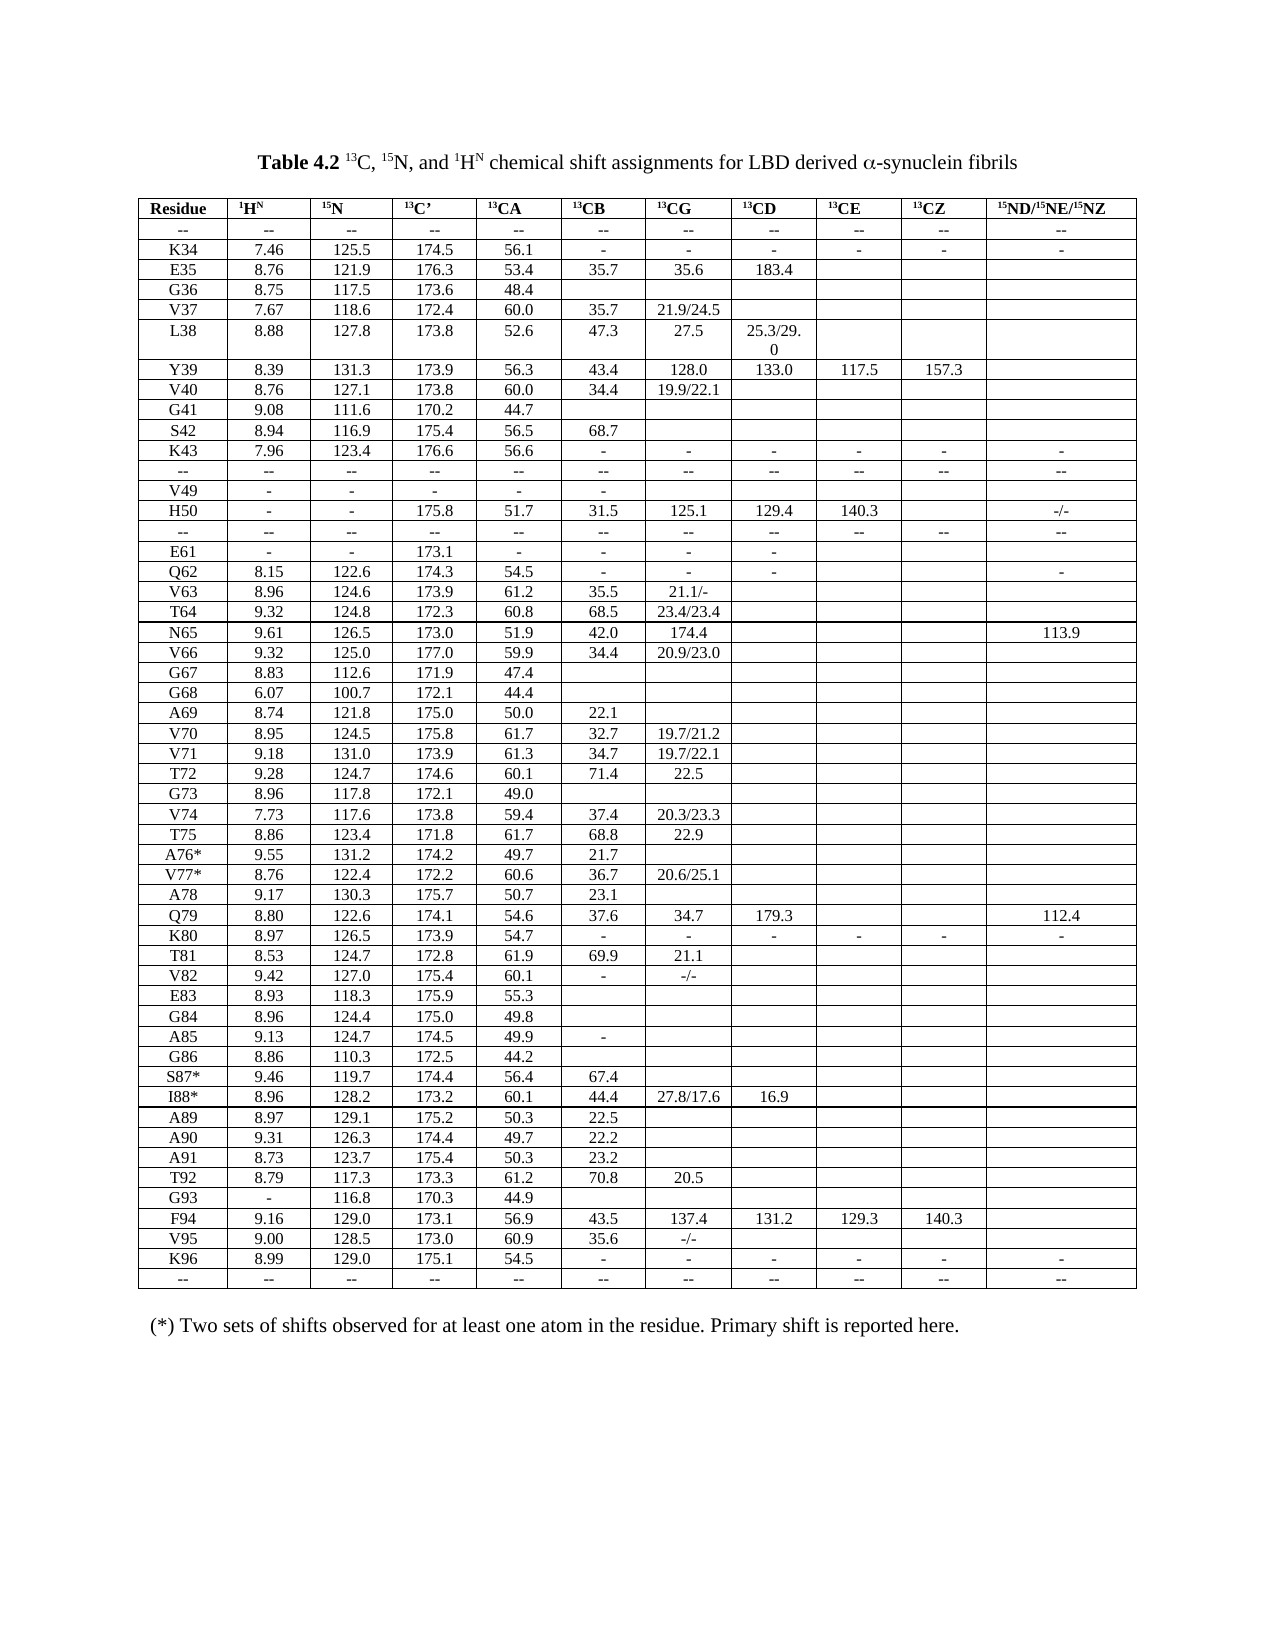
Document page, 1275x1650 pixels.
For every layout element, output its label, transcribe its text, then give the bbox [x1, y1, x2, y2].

table_cell 123.4 [311, 441, 392, 460]
table_cell - [732, 926, 816, 945]
table_cell 8.53 [228, 946, 310, 965]
table_cell E83 [139, 986, 227, 1005]
table_cell - [732, 542, 816, 561]
table_cell G84 [139, 1006, 227, 1026]
table_cell [987, 804, 1136, 823]
table_cell G68 [139, 683, 227, 702]
table_cell K96 [139, 1249, 227, 1268]
table_cell 56.4 [477, 1067, 561, 1086]
table_cell [902, 602, 986, 621]
table_cell - [477, 542, 561, 561]
table_cell 8.76 [228, 260, 310, 279]
table_cell - [646, 542, 731, 561]
table_cell F94 [139, 1209, 227, 1228]
table_cell 19.9/22.1 [646, 380, 731, 399]
table_cell - [646, 1249, 731, 1268]
table_cell [902, 865, 986, 884]
table_cell [987, 986, 1136, 1005]
table_cell [732, 744, 816, 763]
table_cell 54.7 [477, 926, 561, 945]
table_cell 100.7 [311, 683, 392, 702]
table_cell -- [477, 461, 561, 480]
table_cell V37 [139, 300, 227, 319]
table_cell -- [902, 1269, 986, 1288]
table_cell -- [646, 1269, 731, 1288]
table_cell 125.0 [311, 643, 392, 662]
table_cell [817, 724, 901, 743]
table_cell 173.9 [393, 360, 476, 379]
table_cell 7.46 [228, 240, 310, 259]
table_cell 125.5 [311, 240, 392, 259]
table_cell [987, 1087, 1136, 1106]
table_cell [562, 1188, 645, 1207]
table_cell - [646, 441, 731, 460]
table_cell 112.6 [311, 663, 392, 682]
table_cell 111.6 [311, 400, 392, 419]
table_cell [902, 1188, 986, 1207]
table_cell [732, 280, 816, 299]
table_cell 27.8/17.6 [646, 1087, 731, 1106]
table_cell [817, 845, 901, 864]
table_cell - [987, 1249, 1136, 1268]
table_cell 176.6 [393, 441, 476, 460]
table_cell [732, 602, 816, 621]
table_cell -- [477, 521, 561, 541]
table_cell - [311, 481, 392, 500]
table_cell 174.1 [393, 905, 476, 924]
table_cell 126.5 [311, 926, 392, 945]
table_cell 7.96 [228, 441, 310, 460]
table_cell -- [393, 219, 476, 238]
table_cell [902, 683, 986, 702]
table_cell 60.0 [477, 300, 561, 319]
table_cell [646, 1006, 731, 1026]
table_cell 47.4 [477, 663, 561, 682]
table_cell 8.83 [228, 663, 310, 682]
table_cell [732, 764, 816, 783]
table_cell A69 [139, 703, 227, 722]
table_cell [902, 1027, 986, 1046]
table_cell Y39 [139, 360, 227, 379]
table_cell 112.4 [987, 905, 1136, 924]
table_cell 47.3 [562, 320, 645, 359]
table_cell [902, 320, 986, 359]
table_cell 121.8 [311, 703, 392, 722]
table_cell [987, 380, 1136, 399]
table_cell 157.3 [902, 360, 986, 379]
table_cell E61 [139, 542, 227, 561]
table_cell [987, 1128, 1136, 1147]
table_cell [817, 602, 901, 621]
table_cell -- [562, 521, 645, 541]
table_cell G86 [139, 1047, 227, 1066]
table_cell 60.6 [477, 865, 561, 884]
table_cell G36 [139, 280, 227, 299]
table_cell [646, 784, 731, 803]
table_cell 118.3 [311, 986, 392, 1005]
table_cell 50.7 [477, 885, 561, 904]
table_cell - [817, 240, 901, 259]
table_cell 8.86 [228, 825, 310, 844]
table_cell [817, 703, 901, 722]
table_cell 8.76 [228, 865, 310, 884]
table_cell [987, 643, 1136, 662]
table_cell 9.55 [228, 845, 310, 864]
table_cell [987, 663, 1136, 682]
table_cell 44.7 [477, 400, 561, 419]
table_cell 171.9 [393, 663, 476, 682]
table_cell [817, 1067, 901, 1086]
table_cell [732, 582, 816, 601]
table_cell -- [987, 219, 1136, 238]
table_cell [987, 1027, 1136, 1046]
table_cell [817, 300, 901, 319]
table_cell 129.4 [732, 501, 816, 520]
table_cell [817, 1006, 901, 1026]
table_cell [817, 683, 901, 702]
table_cell 170.2 [393, 400, 476, 419]
table_cell 71.4 [562, 764, 645, 783]
table_cell V74 [139, 804, 227, 823]
table_cell 124.8 [311, 602, 392, 621]
table_cell [817, 260, 901, 279]
table_cell 8.96 [228, 1006, 310, 1026]
table_cell 140.3 [817, 501, 901, 520]
table_cell 122.6 [311, 562, 392, 581]
table_cell 128.5 [311, 1229, 392, 1248]
table_cell 35.7 [562, 300, 645, 319]
table_cell -- [228, 461, 310, 480]
table_cell 124.7 [311, 946, 392, 965]
table_cell [817, 946, 901, 965]
table_cell 9.18 [228, 744, 310, 763]
table_cell 174.6 [393, 764, 476, 783]
table_cell -- [311, 461, 392, 480]
table_cell 9.32 [228, 643, 310, 662]
table_cell 49.0 [477, 784, 561, 803]
table_cell 174.4 [646, 623, 731, 642]
table_cell [817, 623, 901, 642]
table_cell 21.1 [646, 946, 731, 965]
table_cell 129.0 [311, 1209, 392, 1228]
table_cell 133.0 [732, 360, 816, 379]
table_cell 129.3 [817, 1209, 901, 1228]
table_cell [817, 784, 901, 803]
table_cell V77* [139, 865, 227, 884]
table_cell [902, 663, 986, 682]
table_cell 21.7 [562, 845, 645, 864]
table_cell - [902, 441, 986, 460]
table_cell 37.4 [562, 804, 645, 823]
table_cell 123.4 [311, 825, 392, 844]
table_cell [817, 1108, 901, 1127]
table_cell [902, 946, 986, 965]
table_cell 70.8 [562, 1168, 645, 1187]
table_cell [902, 380, 986, 399]
table_cell 23.2 [562, 1148, 645, 1167]
table_cell 175.8 [393, 724, 476, 743]
table_cell [902, 1128, 986, 1147]
table_cell [817, 643, 901, 662]
table_cell 175.4 [393, 420, 476, 439]
table_cell 50.0 [477, 703, 561, 722]
table_cell [732, 663, 816, 682]
table_cell 35.6 [646, 260, 731, 279]
table_cell [817, 804, 901, 823]
table_cell - [562, 926, 645, 945]
table_cell 61.7 [477, 724, 561, 743]
table_cell - [562, 562, 645, 581]
table_cell [646, 663, 731, 682]
table_cell 8.95 [228, 724, 310, 743]
table_cell -- [139, 1269, 227, 1288]
table_cell 56.1 [477, 240, 561, 259]
table_cell - [817, 1249, 901, 1268]
table_cell 175.8 [393, 501, 476, 520]
table_cell [987, 602, 1136, 621]
table_cell 42.0 [562, 623, 645, 642]
table_cell [732, 1006, 816, 1026]
table_cell 20.3/23.3 [646, 804, 731, 823]
table_cell [732, 865, 816, 884]
table_cell - [732, 1249, 816, 1268]
table_cell - [646, 562, 731, 581]
table_cell Q62 [139, 562, 227, 581]
table_cell 7.73 [228, 804, 310, 823]
table_cell [902, 1006, 986, 1026]
table_cell -- [311, 219, 392, 238]
table_cell [732, 724, 816, 743]
table_cell 8.96 [228, 1087, 310, 1106]
table_cell [817, 1168, 901, 1187]
table_cell 117.8 [311, 784, 392, 803]
table_cell [817, 1188, 901, 1207]
table_cell - [311, 501, 392, 520]
table_cell 51.9 [477, 623, 561, 642]
table_cell - [228, 501, 310, 520]
table_cell 125.1 [646, 501, 731, 520]
table_cell - [902, 926, 986, 945]
table_cell 172.3 [393, 602, 476, 621]
table_cell V63 [139, 582, 227, 601]
table_cell [902, 1148, 986, 1167]
table_cell - [562, 481, 645, 500]
table_cell -- [902, 219, 986, 238]
table_cell [732, 683, 816, 702]
table_cell [902, 420, 986, 439]
table_cell 56.5 [477, 420, 561, 439]
table_cell A89 [139, 1108, 227, 1127]
table_cell 7.67 [228, 300, 310, 319]
table_cell - [228, 1188, 310, 1207]
table_cell 35.7 [562, 260, 645, 279]
table_cell - [987, 562, 1136, 581]
table_cell 8.97 [228, 1108, 310, 1127]
table_cell 19.7/21.2 [646, 724, 731, 743]
table_cell [817, 1047, 901, 1066]
table_cell [646, 400, 731, 419]
table_cell 174.4 [393, 1067, 476, 1086]
table_cell [562, 784, 645, 803]
table_cell 175.4 [393, 966, 476, 985]
table_cell [562, 683, 645, 702]
table_cell [987, 1209, 1136, 1228]
table_cell 177.0 [393, 643, 476, 662]
table_cell 119.7 [311, 1067, 392, 1086]
table_cell 117.6 [311, 804, 392, 823]
table_cell G93 [139, 1188, 227, 1207]
table_cell [732, 986, 816, 1005]
table_cell -- [228, 521, 310, 541]
table_cell 56.9 [477, 1209, 561, 1228]
table_cell 51.7 [477, 501, 561, 520]
table_cell [732, 300, 816, 319]
table_cell -- [562, 1269, 645, 1288]
table_cell 121.9 [311, 260, 392, 279]
table_cell 118.6 [311, 300, 392, 319]
table_cell [902, 643, 986, 662]
table_cell -- [987, 461, 1136, 480]
table_cell 34.4 [562, 380, 645, 399]
table_cell 131.2 [732, 1209, 816, 1228]
table_cell 68.5 [562, 602, 645, 621]
table_cell [732, 1188, 816, 1207]
table_cell [902, 1108, 986, 1127]
table_cell 126.5 [311, 623, 392, 642]
table_cell - [228, 542, 310, 561]
table_cell 175.9 [393, 986, 476, 1005]
table_cell [817, 380, 901, 399]
table_cell [732, 845, 816, 864]
table_cell [902, 300, 986, 319]
table_cell [732, 1128, 816, 1147]
table_cell 124.7 [311, 1027, 392, 1046]
table_cell K80 [139, 926, 227, 945]
table_cell [902, 724, 986, 743]
table_cell 173.9 [393, 744, 476, 763]
table_cell [817, 400, 901, 419]
table_cell [987, 280, 1136, 299]
table_cell [987, 865, 1136, 884]
table_cell [562, 1006, 645, 1026]
table_cell -- [477, 219, 561, 238]
table_cell [646, 1128, 731, 1147]
table_cell [902, 562, 986, 581]
table_cell [732, 885, 816, 904]
table_cell L38 [139, 320, 227, 359]
table_cell 175.0 [393, 1006, 476, 1026]
table_cell 49.7 [477, 845, 561, 864]
table_cell [562, 986, 645, 1005]
table_cell 55.3 [477, 986, 561, 1005]
table_cell [646, 703, 731, 722]
table_cell [902, 764, 986, 783]
table_cell [732, 703, 816, 722]
table_cell [646, 481, 731, 500]
table_cell -- [817, 461, 901, 480]
table_cell [902, 1087, 986, 1106]
table_cell [732, 784, 816, 803]
table_cell 49.8 [477, 1006, 561, 1026]
table_cell [732, 1027, 816, 1046]
table_cell 6.07 [228, 683, 310, 702]
table_cell 117.5 [311, 280, 392, 299]
table_cell 9.42 [228, 966, 310, 985]
table_cell [732, 1148, 816, 1167]
table_cell -- [562, 461, 645, 480]
table_cell 140.3 [902, 1209, 986, 1228]
table_cell T81 [139, 946, 227, 965]
table_cell -/- [646, 966, 731, 985]
table_cell [987, 1006, 1136, 1026]
table_cell [646, 1067, 731, 1086]
table_cell 124.5 [311, 724, 392, 743]
table_cell [902, 280, 986, 299]
table_cell [732, 1047, 816, 1066]
table_cell 50.3 [477, 1108, 561, 1127]
table_cell 8.86 [228, 1047, 310, 1066]
table_cell S42 [139, 420, 227, 439]
table_header 13CG [646, 199, 731, 218]
table_cell 175.1 [393, 1249, 476, 1268]
table_header 13CB [562, 199, 645, 218]
table_cell S87* [139, 1067, 227, 1086]
table_cell [732, 1168, 816, 1187]
table_cell V82 [139, 966, 227, 985]
table_cell [902, 400, 986, 419]
table_header 13CE [817, 199, 901, 218]
table_cell [987, 825, 1136, 844]
table_cell -- [477, 1269, 561, 1288]
table_cell 8.99 [228, 1249, 310, 1268]
table_header 13C’ [393, 199, 476, 218]
table_cell 174.5 [393, 1027, 476, 1046]
table_cell [732, 966, 816, 985]
table_cell 49.9 [477, 1027, 561, 1046]
table_cell 8.39 [228, 360, 310, 379]
table_cell 8.93 [228, 986, 310, 1005]
table_cell [732, 400, 816, 419]
table_cell -- [311, 1269, 392, 1288]
table_cell -- [311, 521, 392, 541]
table_cell [902, 885, 986, 904]
table_cell Q79 [139, 905, 227, 924]
table_cell [987, 582, 1136, 601]
table_cell 175.4 [393, 1148, 476, 1167]
table_cell [562, 400, 645, 419]
table_cell - [562, 1249, 645, 1268]
table_cell [902, 825, 986, 844]
table_cell N65 [139, 623, 227, 642]
table_cell 174.5 [393, 240, 476, 259]
table_cell 54.5 [477, 562, 561, 581]
table_cell 110.3 [311, 1047, 392, 1066]
table_header Residue [139, 199, 227, 218]
table_cell [732, 825, 816, 844]
table_cell - [562, 542, 645, 561]
table_cell 173.8 [393, 320, 476, 359]
table_cell 175.2 [393, 1108, 476, 1127]
table_cell 36.7 [562, 865, 645, 884]
table_cell -- [732, 219, 816, 238]
table_cell 131.0 [311, 744, 392, 763]
table_cell -- [139, 219, 227, 238]
table_cell [732, 481, 816, 500]
table_cell 21.1/- [646, 582, 731, 601]
table_cell 23.4/23.4 [646, 602, 731, 621]
table_cell 56.6 [477, 441, 561, 460]
table_cell 34.7 [562, 744, 645, 763]
table_cell [902, 582, 986, 601]
table_cell 23.1 [562, 885, 645, 904]
table_cell 8.76 [228, 380, 310, 399]
table_cell -/- [987, 501, 1136, 520]
table_cell 21.9/24.5 [646, 300, 731, 319]
table_cell 61.3 [477, 744, 561, 763]
text (*) Two sets of shifts observed for at least one atom in the residue. Primary shift is reported here. [150, 1313, 1125, 1337]
table_cell 9.13 [228, 1027, 310, 1046]
table_cell 9.46 [228, 1067, 310, 1086]
table_cell 8.96 [228, 784, 310, 803]
table_cell - [646, 926, 731, 945]
table_cell [987, 1067, 1136, 1086]
table_cell [902, 905, 986, 924]
table_cell G73 [139, 784, 227, 803]
table_cell 173.0 [393, 623, 476, 642]
table_cell -- [562, 219, 645, 238]
table_cell 27.5 [646, 320, 731, 359]
table_cell [817, 542, 901, 561]
table_cell [817, 905, 901, 924]
table_cell [987, 260, 1136, 279]
table_cell -- [902, 521, 986, 541]
table_cell - [562, 1027, 645, 1046]
table_cell 35.5 [562, 582, 645, 601]
table_cell [902, 481, 986, 500]
table_cell - [562, 441, 645, 460]
table_cell - [228, 481, 310, 500]
table_cell 9.08 [228, 400, 310, 419]
table_cell [987, 885, 1136, 904]
table_cell [646, 885, 731, 904]
table_cell 60.8 [477, 602, 561, 621]
table_cell - [732, 441, 816, 460]
table_cell [902, 623, 986, 642]
table_cell 8.80 [228, 905, 310, 924]
table_cell 173.6 [393, 280, 476, 299]
table_cell 68.8 [562, 825, 645, 844]
table_cell [987, 764, 1136, 783]
table_cell [562, 663, 645, 682]
table_cell 35.6 [562, 1229, 645, 1248]
table_cell [646, 1027, 731, 1046]
table_cell 116.9 [311, 420, 392, 439]
table_cell G41 [139, 400, 227, 419]
table_cell 9.28 [228, 764, 310, 783]
table_cell I88* [139, 1087, 227, 1106]
table_cell A76* [139, 845, 227, 864]
table_cell 8.74 [228, 703, 310, 722]
table_cell 127.0 [311, 966, 392, 985]
table_cell [732, 643, 816, 662]
table_cell 117.5 [817, 360, 901, 379]
table_cell 19.7/22.1 [646, 744, 731, 763]
table_cell -- [817, 219, 901, 238]
table_cell 16.9 [732, 1087, 816, 1106]
table_cell 20.9/23.0 [646, 643, 731, 662]
table_cell 8.96 [228, 582, 310, 601]
table_cell [987, 300, 1136, 319]
table_cell 124.6 [311, 582, 392, 601]
table_cell [817, 885, 901, 904]
table_cell -- [817, 521, 901, 541]
table_cell 173.0 [393, 1229, 476, 1248]
table_cell [987, 946, 1136, 965]
table_cell 56.3 [477, 360, 561, 379]
table_cell [646, 1148, 731, 1167]
table_cell 172.8 [393, 946, 476, 965]
table_cell - [817, 441, 901, 460]
table_cell [902, 1229, 986, 1248]
table_cell 179.3 [732, 905, 816, 924]
table_cell 172.2 [393, 865, 476, 884]
table_cell 174.2 [393, 845, 476, 864]
table_cell E35 [139, 260, 227, 279]
table_cell [817, 663, 901, 682]
table_cell V71 [139, 744, 227, 763]
table_cell [902, 986, 986, 1005]
table_cell 54.5 [477, 1249, 561, 1268]
table_cell 37.6 [562, 905, 645, 924]
table_cell 43.4 [562, 360, 645, 379]
table_cell A85 [139, 1027, 227, 1046]
table_cell [817, 320, 901, 359]
table_cell - [562, 966, 645, 985]
table_cell 173.9 [393, 926, 476, 945]
table_cell 175.7 [393, 885, 476, 904]
table_cell [902, 501, 986, 520]
table_cell 127.8 [311, 320, 392, 359]
table_cell - [902, 240, 986, 259]
table_cell 44.9 [477, 1188, 561, 1207]
table_cell [902, 966, 986, 985]
table_cell [817, 966, 901, 985]
table_cell 61.2 [477, 1168, 561, 1187]
table_cell 176.3 [393, 260, 476, 279]
table_cell V49 [139, 481, 227, 500]
table_cell 68.7 [562, 420, 645, 439]
table_cell [732, 623, 816, 642]
table_cell 171.8 [393, 825, 476, 844]
table_cell 44.4 [562, 1087, 645, 1106]
table_cell 22.5 [646, 764, 731, 783]
table_cell 48.4 [477, 280, 561, 299]
table_cell [987, 320, 1136, 359]
table_cell [987, 1047, 1136, 1066]
table_cell -- [817, 1269, 901, 1288]
table_cell -- [139, 521, 227, 541]
table_cell 8.75 [228, 280, 310, 299]
table_cell [646, 845, 731, 864]
table_cell [732, 1067, 816, 1086]
table_cell [817, 825, 901, 844]
table_cell [817, 280, 901, 299]
table_cell - [646, 240, 731, 259]
table_header 13CA [477, 199, 561, 218]
table_cell [902, 744, 986, 763]
table_cell 172.1 [393, 683, 476, 702]
table_cell [987, 744, 1136, 763]
table_cell - [562, 240, 645, 259]
table_cell [817, 1229, 901, 1248]
table_cell [562, 1047, 645, 1066]
table_header 1HN [228, 199, 310, 218]
table_cell 113.9 [987, 623, 1136, 642]
table_cell 131.3 [311, 360, 392, 379]
table_cell 173.8 [393, 804, 476, 823]
table_cell [732, 1229, 816, 1248]
table_cell 172.5 [393, 1047, 476, 1066]
table_cell -- [393, 521, 476, 541]
table_cell 174.3 [393, 562, 476, 581]
table_cell - [732, 240, 816, 259]
table_cell K34 [139, 240, 227, 259]
table_cell A91 [139, 1148, 227, 1167]
table_cell T75 [139, 825, 227, 844]
table_cell 59.4 [477, 804, 561, 823]
table_cell [987, 1188, 1136, 1207]
table_cell 22.1 [562, 703, 645, 722]
table_cell - [987, 926, 1136, 945]
table_cell G67 [139, 663, 227, 682]
table_cell [646, 1108, 731, 1127]
table_cell V40 [139, 380, 227, 399]
table_cell [902, 845, 986, 864]
table_cell [817, 1087, 901, 1106]
table_cell [817, 986, 901, 1005]
table_cell - [732, 562, 816, 581]
table_cell V66 [139, 643, 227, 662]
table_cell 129.0 [311, 1249, 392, 1268]
table_cell A90 [139, 1128, 227, 1147]
table_cell 173.8 [393, 380, 476, 399]
table_cell [817, 764, 901, 783]
table_cell 8.88 [228, 320, 310, 359]
table_cell 9.00 [228, 1229, 310, 1248]
table_cell K43 [139, 441, 227, 460]
table_cell [987, 703, 1136, 722]
table_cell -- [987, 1269, 1136, 1288]
table_cell [817, 420, 901, 439]
table_cell 175.0 [393, 703, 476, 722]
table_cell 20.6/25.1 [646, 865, 731, 884]
table_cell [987, 542, 1136, 561]
table_cell 22.2 [562, 1128, 645, 1147]
table_cell 61.2 [477, 582, 561, 601]
table_cell 25.3/29.0 [732, 320, 816, 359]
table_cell [646, 420, 731, 439]
table_cell 9.16 [228, 1209, 310, 1228]
table_cell 8.94 [228, 420, 310, 439]
table_cell T72 [139, 764, 227, 783]
table_cell [902, 260, 986, 279]
table_cell [902, 1067, 986, 1086]
table_cell 20.5 [646, 1168, 731, 1187]
table_cell 126.3 [311, 1128, 392, 1147]
table_cell A78 [139, 885, 227, 904]
table_cell 53.4 [477, 260, 561, 279]
table_cell 172.4 [393, 300, 476, 319]
table_cell [987, 1168, 1136, 1187]
table_cell 173.9 [393, 582, 476, 601]
table_cell 22.9 [646, 825, 731, 844]
table_cell [987, 481, 1136, 500]
table_cell -- [987, 521, 1136, 541]
table_cell 8.97 [228, 926, 310, 945]
table_cell [817, 1148, 901, 1167]
table_cell 44.4 [477, 683, 561, 702]
table_cell [646, 280, 731, 299]
table_cell 61.9 [477, 946, 561, 965]
table_cell [817, 582, 901, 601]
table_cell 44.2 [477, 1047, 561, 1066]
table_cell H50 [139, 501, 227, 520]
table_cell [732, 1108, 816, 1127]
table_cell [732, 946, 816, 965]
table_cell -- [393, 1269, 476, 1288]
table_cell 8.73 [228, 1148, 310, 1167]
table_cell 122.6 [311, 905, 392, 924]
table_cell [987, 400, 1136, 419]
table_cell 50.3 [477, 1148, 561, 1167]
table_cell [987, 360, 1136, 379]
table_cell [902, 542, 986, 561]
table_cell 172.1 [393, 784, 476, 803]
table_cell [646, 1047, 731, 1066]
table_cell 52.6 [477, 320, 561, 359]
table_cell [987, 420, 1136, 439]
table_cell 34.7 [646, 905, 731, 924]
table_cell 9.61 [228, 623, 310, 642]
table_cell 60.0 [477, 380, 561, 399]
table_cell -/- [646, 1229, 731, 1248]
table_cell V70 [139, 724, 227, 743]
table_cell 127.1 [311, 380, 392, 399]
table_cell 9.17 [228, 885, 310, 904]
table_cell 9.31 [228, 1128, 310, 1147]
table_cell [902, 784, 986, 803]
table_cell [987, 724, 1136, 743]
table_cell - [477, 481, 561, 500]
table_cell 173.1 [393, 1209, 476, 1228]
table_cell -- [646, 521, 731, 541]
table_cell 54.6 [477, 905, 561, 924]
table_cell - [987, 441, 1136, 460]
table_cell [987, 1229, 1136, 1248]
table_cell 60.1 [477, 1087, 561, 1106]
table_cell [987, 845, 1136, 864]
table_cell 128.2 [311, 1087, 392, 1106]
table_cell [987, 1108, 1136, 1127]
table_cell 34.4 [562, 643, 645, 662]
table_cell [987, 784, 1136, 803]
table_header 13CD [732, 199, 816, 218]
table_cell 32.7 [562, 724, 645, 743]
table_cell 116.8 [311, 1188, 392, 1207]
table_cell [817, 744, 901, 763]
table_cell [732, 380, 816, 399]
table_cell 60.1 [477, 764, 561, 783]
table_cell 43.5 [562, 1209, 645, 1228]
table_cell 124.7 [311, 764, 392, 783]
table_cell T64 [139, 602, 227, 621]
table_cell - [987, 240, 1136, 259]
table_cell 8.79 [228, 1168, 310, 1187]
table_cell -- [646, 219, 731, 238]
text Table 4.2 13C, 15N, and 1HN chemical shift assignments for LBD derived -synuclein fibrils [150, 150, 1125, 174]
table_cell T92 [139, 1168, 227, 1187]
table_cell [817, 1027, 901, 1046]
table_cell [902, 1168, 986, 1187]
table_cell 170.3 [393, 1188, 476, 1207]
table_header 15N [311, 199, 392, 218]
table_cell - [393, 481, 476, 500]
table_cell 31.5 [562, 501, 645, 520]
table_cell -- [732, 521, 816, 541]
table_cell 123.7 [311, 1148, 392, 1167]
table_cell [732, 420, 816, 439]
table_header 15ND/15NE/15NZ [987, 199, 1136, 218]
table_cell 173.2 [393, 1087, 476, 1106]
table_cell 173.1 [393, 542, 476, 561]
table_cell 174.4 [393, 1128, 476, 1147]
table_cell [646, 1188, 731, 1207]
table_cell 183.4 [732, 260, 816, 279]
table_cell V95 [139, 1229, 227, 1248]
table_cell 128.0 [646, 360, 731, 379]
table_cell 129.1 [311, 1108, 392, 1127]
table_cell - [817, 926, 901, 945]
table_cell 8.15 [228, 562, 310, 581]
table_cell 130.3 [311, 885, 392, 904]
table_cell -- [902, 461, 986, 480]
table_cell 9.32 [228, 602, 310, 621]
table_cell [987, 1148, 1136, 1167]
table_cell [902, 804, 986, 823]
table_cell [987, 683, 1136, 702]
table_cell 69.9 [562, 946, 645, 965]
table_cell -- [732, 461, 816, 480]
table_cell 122.4 [311, 865, 392, 884]
table_cell [562, 280, 645, 299]
table_cell [817, 1128, 901, 1147]
table_cell -- [393, 461, 476, 480]
table_header 13CZ [902, 199, 986, 218]
table_cell - [311, 542, 392, 561]
table_cell 117.3 [311, 1168, 392, 1187]
table_cell -- [228, 1269, 310, 1288]
table_cell 61.7 [477, 825, 561, 844]
table_cell [646, 986, 731, 1005]
table_cell [817, 481, 901, 500]
table_cell 131.2 [311, 845, 392, 864]
table_cell -- [139, 461, 227, 480]
table_cell -- [646, 461, 731, 480]
table_cell [817, 562, 901, 581]
table_cell [817, 865, 901, 884]
table_cell 124.4 [311, 1006, 392, 1026]
table_cell [902, 703, 986, 722]
table_cell [902, 1047, 986, 1066]
table_cell - [902, 1249, 986, 1268]
table_cell [732, 804, 816, 823]
table_cell 60.1 [477, 966, 561, 985]
table_cell 67.4 [562, 1067, 645, 1086]
table_cell [987, 966, 1136, 985]
table_cell 137.4 [646, 1209, 731, 1228]
table_cell 173.3 [393, 1168, 476, 1187]
table_cell -- [732, 1269, 816, 1288]
table_cell -- [228, 219, 310, 238]
table_cell 49.7 [477, 1128, 561, 1147]
table_cell 22.5 [562, 1108, 645, 1127]
table_cell [646, 683, 731, 702]
table_cell 60.9 [477, 1229, 561, 1248]
table_cell 59.9 [477, 643, 561, 662]
